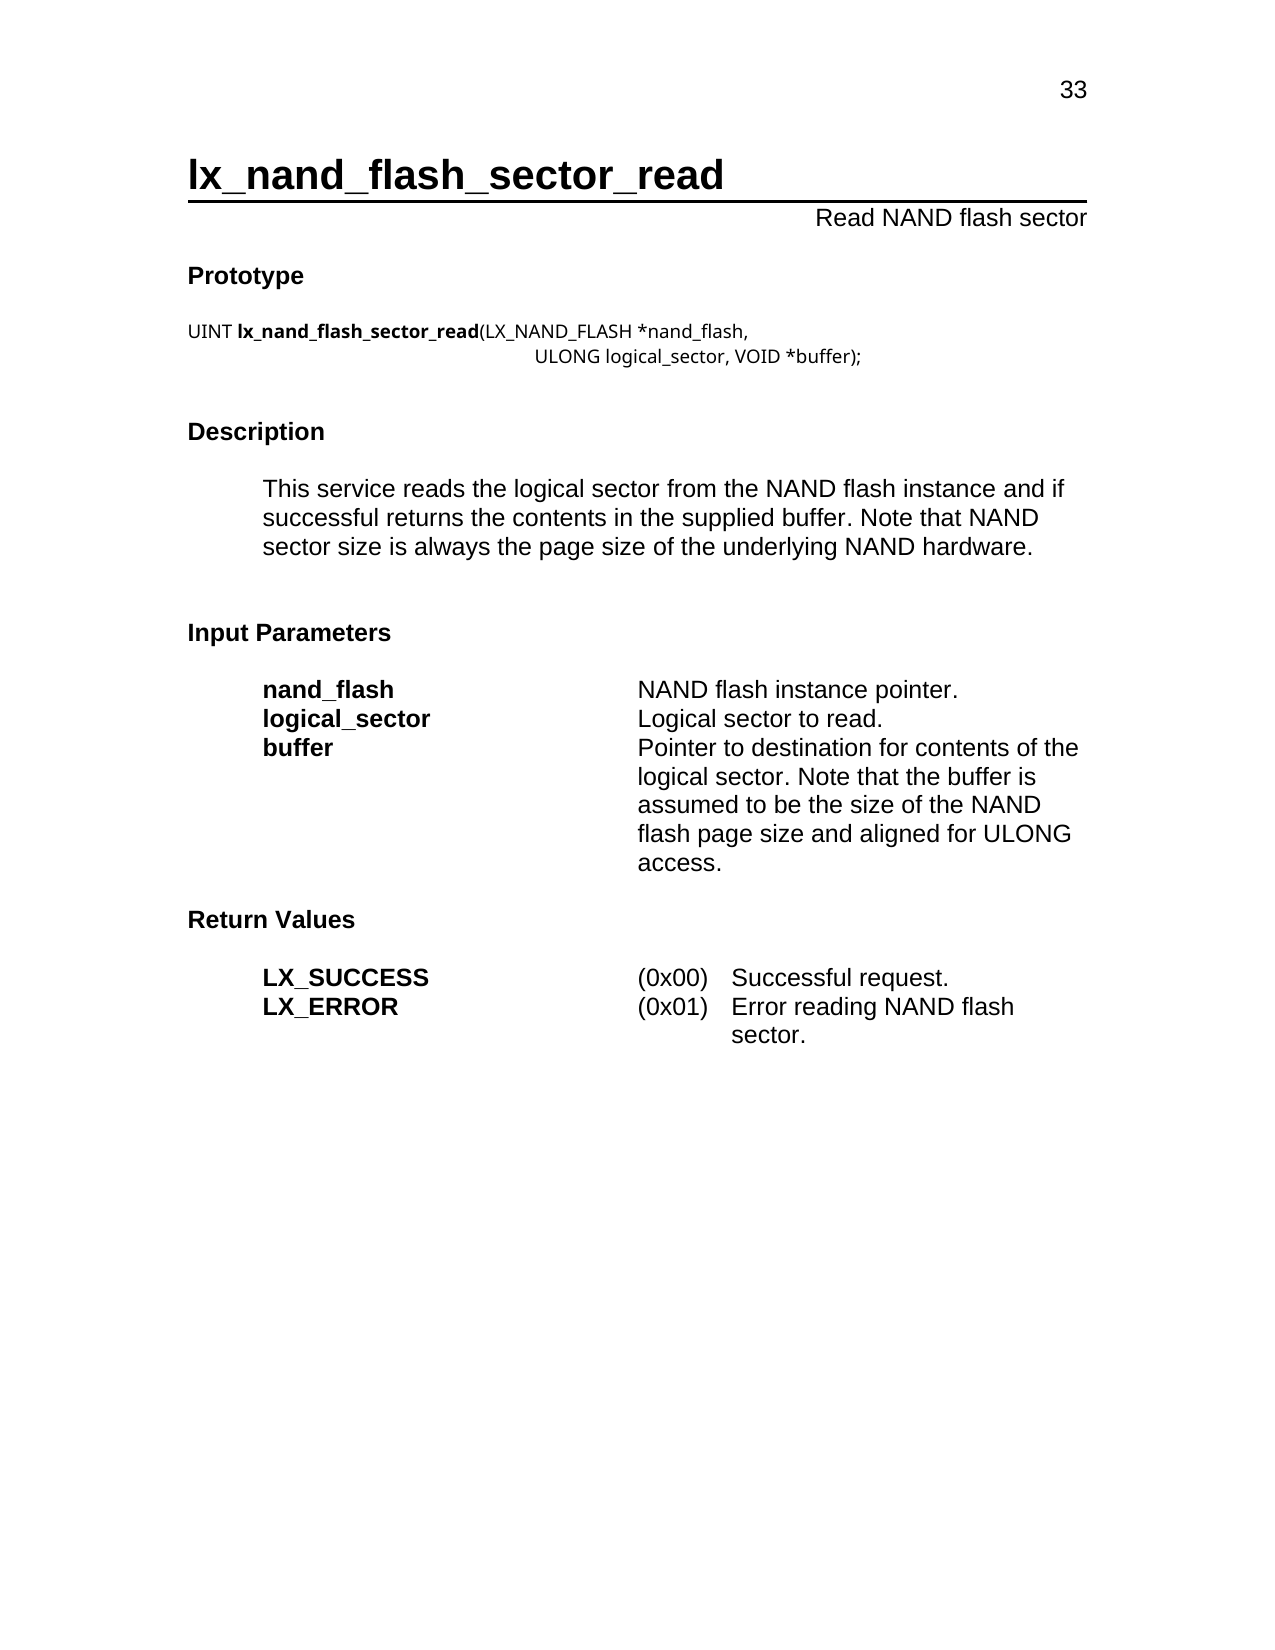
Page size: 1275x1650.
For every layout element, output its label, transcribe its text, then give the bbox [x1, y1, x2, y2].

text Description [187, 416, 1087, 445]
text buffer Pointer to destination for contents of the logical sector. Note that the buffer is assumed to be the size of the NAND flash page size and aligned for ULONG access. [262, 733, 1087, 876]
text Read NAND flash sector [187, 203, 1087, 232]
subtitle lx_nand_flash_sector_read [187, 150, 1087, 203]
text Prototype [187, 261, 1087, 289]
text Return Values [187, 905, 1087, 934]
text This service reads the logical sector from the NAND flash instance and if successful returns the contents in the supplied buffer. Note that NAND sector size is always the page size of the underlying NAND hardware. [262, 474, 1087, 560]
text logical_sector Logical sector to read. [262, 704, 1087, 733]
text UINT lx_nand_flash_sector_read(LX_NAND_FLASH *nand_flash, ULONG logical_sector, VOID *buffer); [187, 318, 1087, 369]
text nand_flash NAND flash instance pointer. [262, 675, 1087, 704]
text Input Parameters [187, 618, 1087, 646]
text LX_SUCCESS (0x00) Successful request. [262, 963, 1087, 991]
text LX_ERROR (0x01) Error reading NAND flash sector. [262, 991, 1087, 1049]
